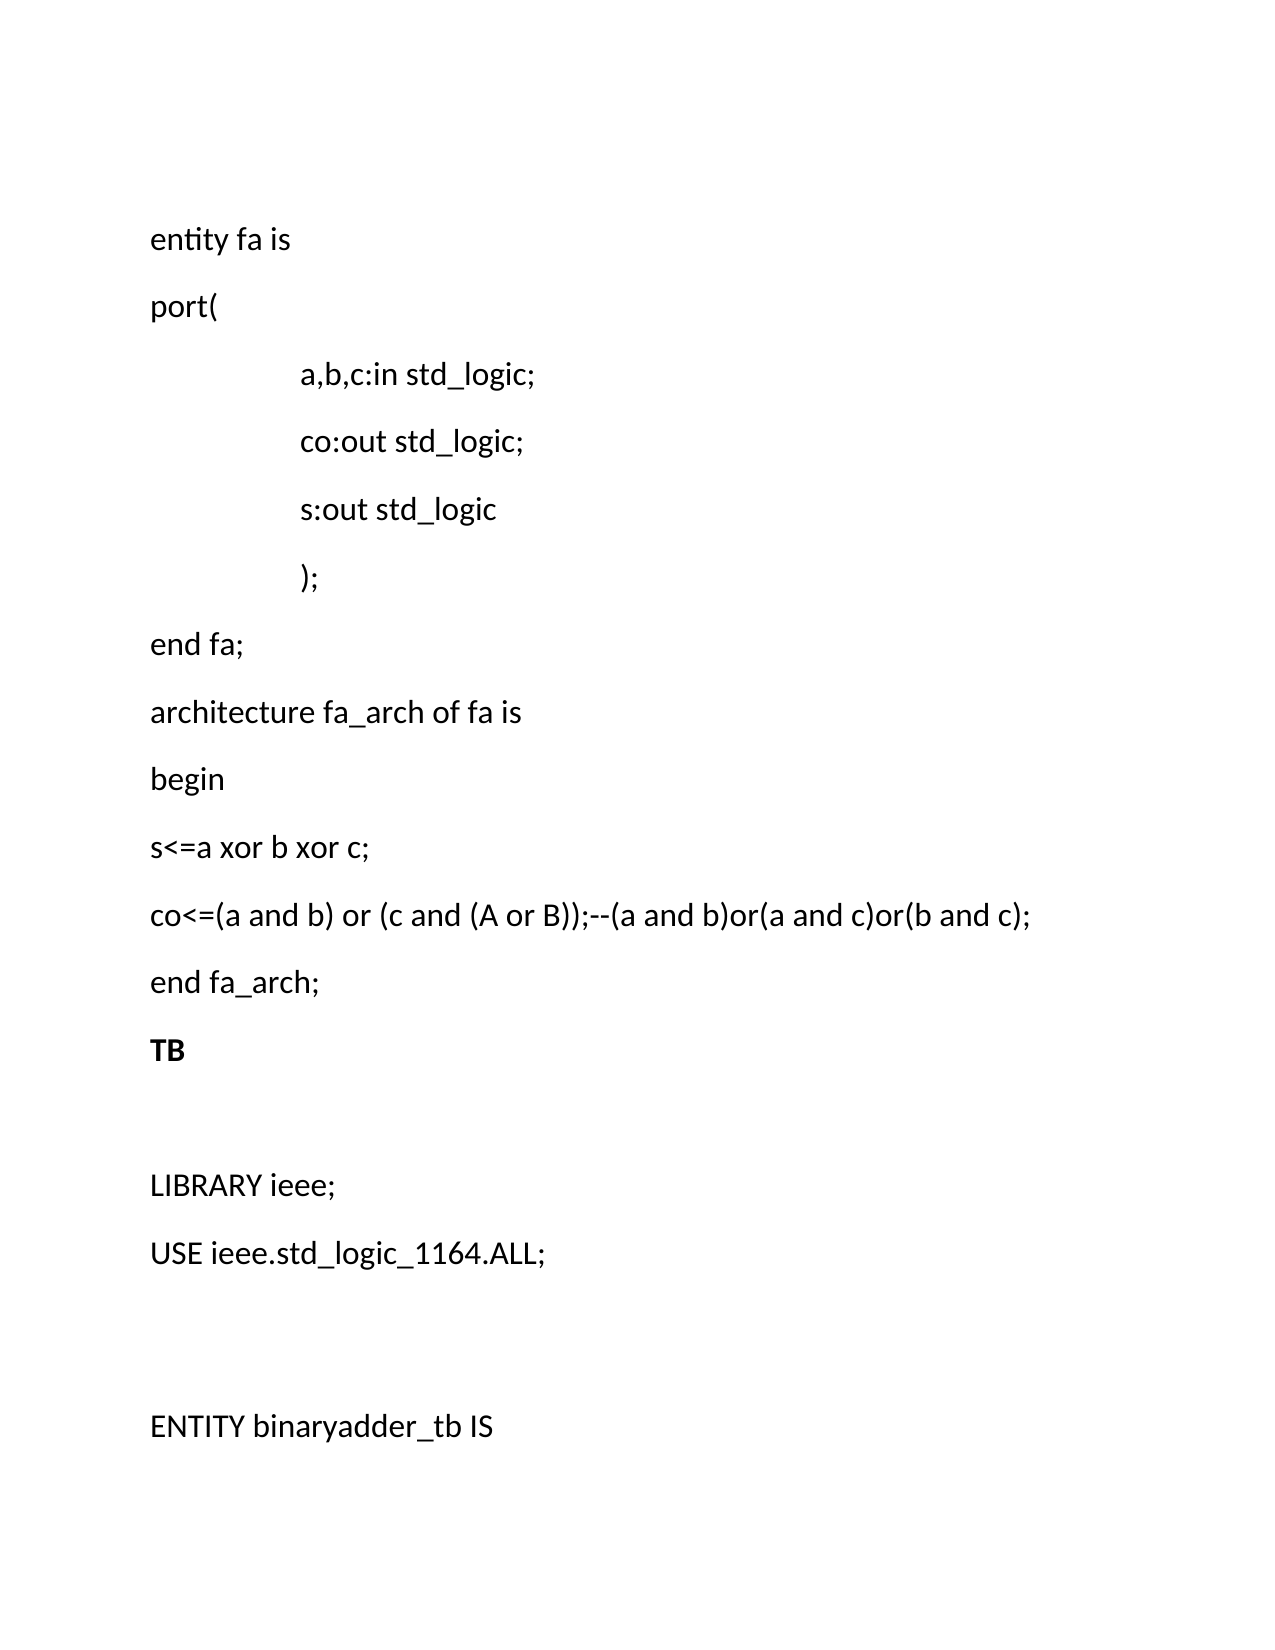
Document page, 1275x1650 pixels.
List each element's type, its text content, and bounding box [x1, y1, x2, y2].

text architecture fa_arch of fa is [150, 691, 1125, 732]
text end fa; [150, 623, 1125, 664]
text port( [150, 285, 1125, 326]
text a,b,c:in std_logic; [150, 353, 1125, 393]
text ENTITY binaryadder_tb IS [150, 1405, 1125, 1446]
text co<=(a and b) or (c and (A or B));--(a and b)or(a and c)or(b and c); [150, 894, 1125, 934]
text co:out std_logic; [150, 420, 1125, 461]
text end fa_arch; [150, 961, 1125, 1002]
text entity fa is [150, 218, 1125, 258]
text USE ieee.std_logic_1164.ALL; [150, 1232, 1125, 1272]
text begin [150, 758, 1125, 799]
text s<=a xor b xor c; [150, 826, 1125, 867]
text LIBRARY ieee; [150, 1164, 1125, 1205]
text ); [150, 556, 1125, 596]
text TB [150, 1029, 1125, 1069]
text s:out std_logic [150, 488, 1125, 529]
